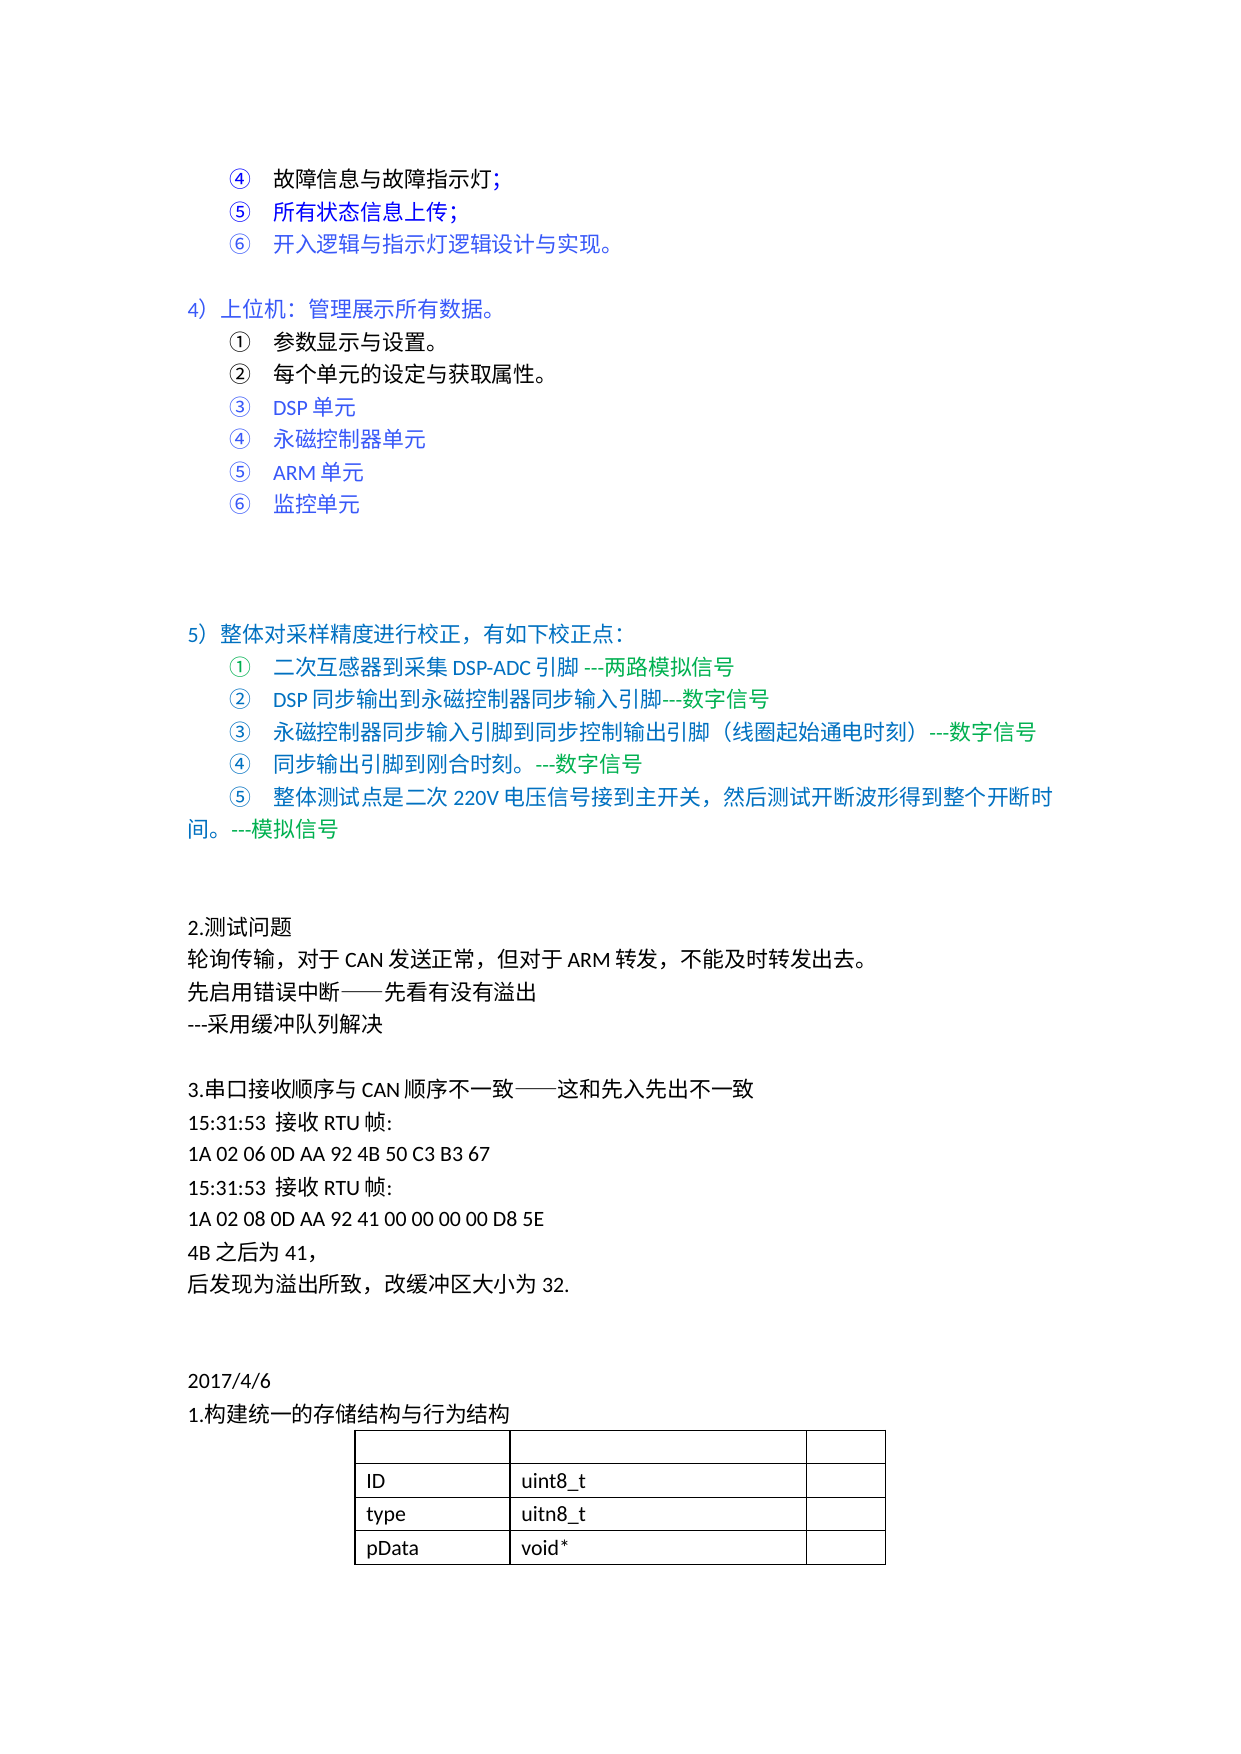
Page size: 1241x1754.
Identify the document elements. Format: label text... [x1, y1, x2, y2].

table_cell [807, 1464, 885, 1497]
list 测试问题 [187, 909, 1053, 942]
list DSP同步输出到永磁控制器同步输入引脚---数字信号 [187, 682, 1053, 714]
list 15:31:53 接收RTU帧: [187, 1169, 1053, 1202]
list 1A 02 06 0D AA 92 4B 50 C3 B3 67 [187, 1137, 1053, 1169]
list 构建统一的存储结构与行为结构 [187, 1397, 1053, 1429]
table_header [807, 1431, 885, 1463]
list 同步输出引脚到刚合时刻。---数字信号 [187, 747, 1053, 779]
list 轮询传输，对于CAN发送正常，但对于ARM转发，不能及时转发出去。 [187, 942, 1053, 974]
list DSP单元 [187, 389, 1053, 422]
table_cell [807, 1531, 885, 1564]
list 每个单元的设定与获取属性。 [187, 357, 1053, 389]
table_header [511, 1431, 806, 1463]
list 监控单元 [187, 487, 1053, 519]
list 整体对采样精度进行校正，有如下校正点： [187, 617, 1053, 649]
table_cell type [356, 1498, 509, 1530]
table_cell [807, 1498, 885, 1530]
list 所有状态信息上传； [187, 194, 1053, 227]
list 上位机：管理展示所有数据。 [187, 292, 1053, 324]
list 参数显示与设置。 [187, 324, 1053, 357]
list 永磁控制器同步输入引脚到同步控制输出引脚（线圈起始通电时刻）---数字信号 [187, 714, 1053, 747]
table_cell void* [511, 1531, 806, 1564]
text 2017/4/6 [187, 1364, 1053, 1397]
list ---采用缓冲队列解决 [187, 1007, 1053, 1039]
list 15:31:53 接收RTU帧: [187, 1104, 1053, 1137]
list 永磁控制器单元 [187, 422, 1053, 454]
table_cell pData [356, 1531, 509, 1564]
table_cell uint8_t [511, 1464, 806, 1497]
list 二次互感器到采集DSP-ADC引脚 ---两路模拟信号 [187, 649, 1053, 682]
list 后发现为溢出所致，改缓冲区大小为32. [187, 1267, 1053, 1299]
table_header [356, 1431, 509, 1463]
list 1A 02 08 0D AA 92 41 00 00 00 00 D8 5E [187, 1202, 1053, 1234]
list 故障信息与故障指示灯； [187, 162, 1053, 194]
list 4B之后为41， [187, 1234, 1053, 1267]
list 开入逻辑与指示灯逻辑设计与实现。 [187, 227, 1053, 259]
table_cell uitn8_t [511, 1498, 806, 1530]
list 整体测试点是二次220V电压信号接到主开关，然后测试开断波形得到整个开断时间。---模拟信号 [187, 779, 1053, 844]
list ARM单元 [187, 454, 1053, 487]
table_cell ID [356, 1464, 509, 1497]
list 3.串口接收顺序与CAN顺序不一致——这和先入先出不一致 [187, 1072, 1053, 1104]
list 先启用错误中断——先看有没有溢出 [187, 974, 1053, 1007]
